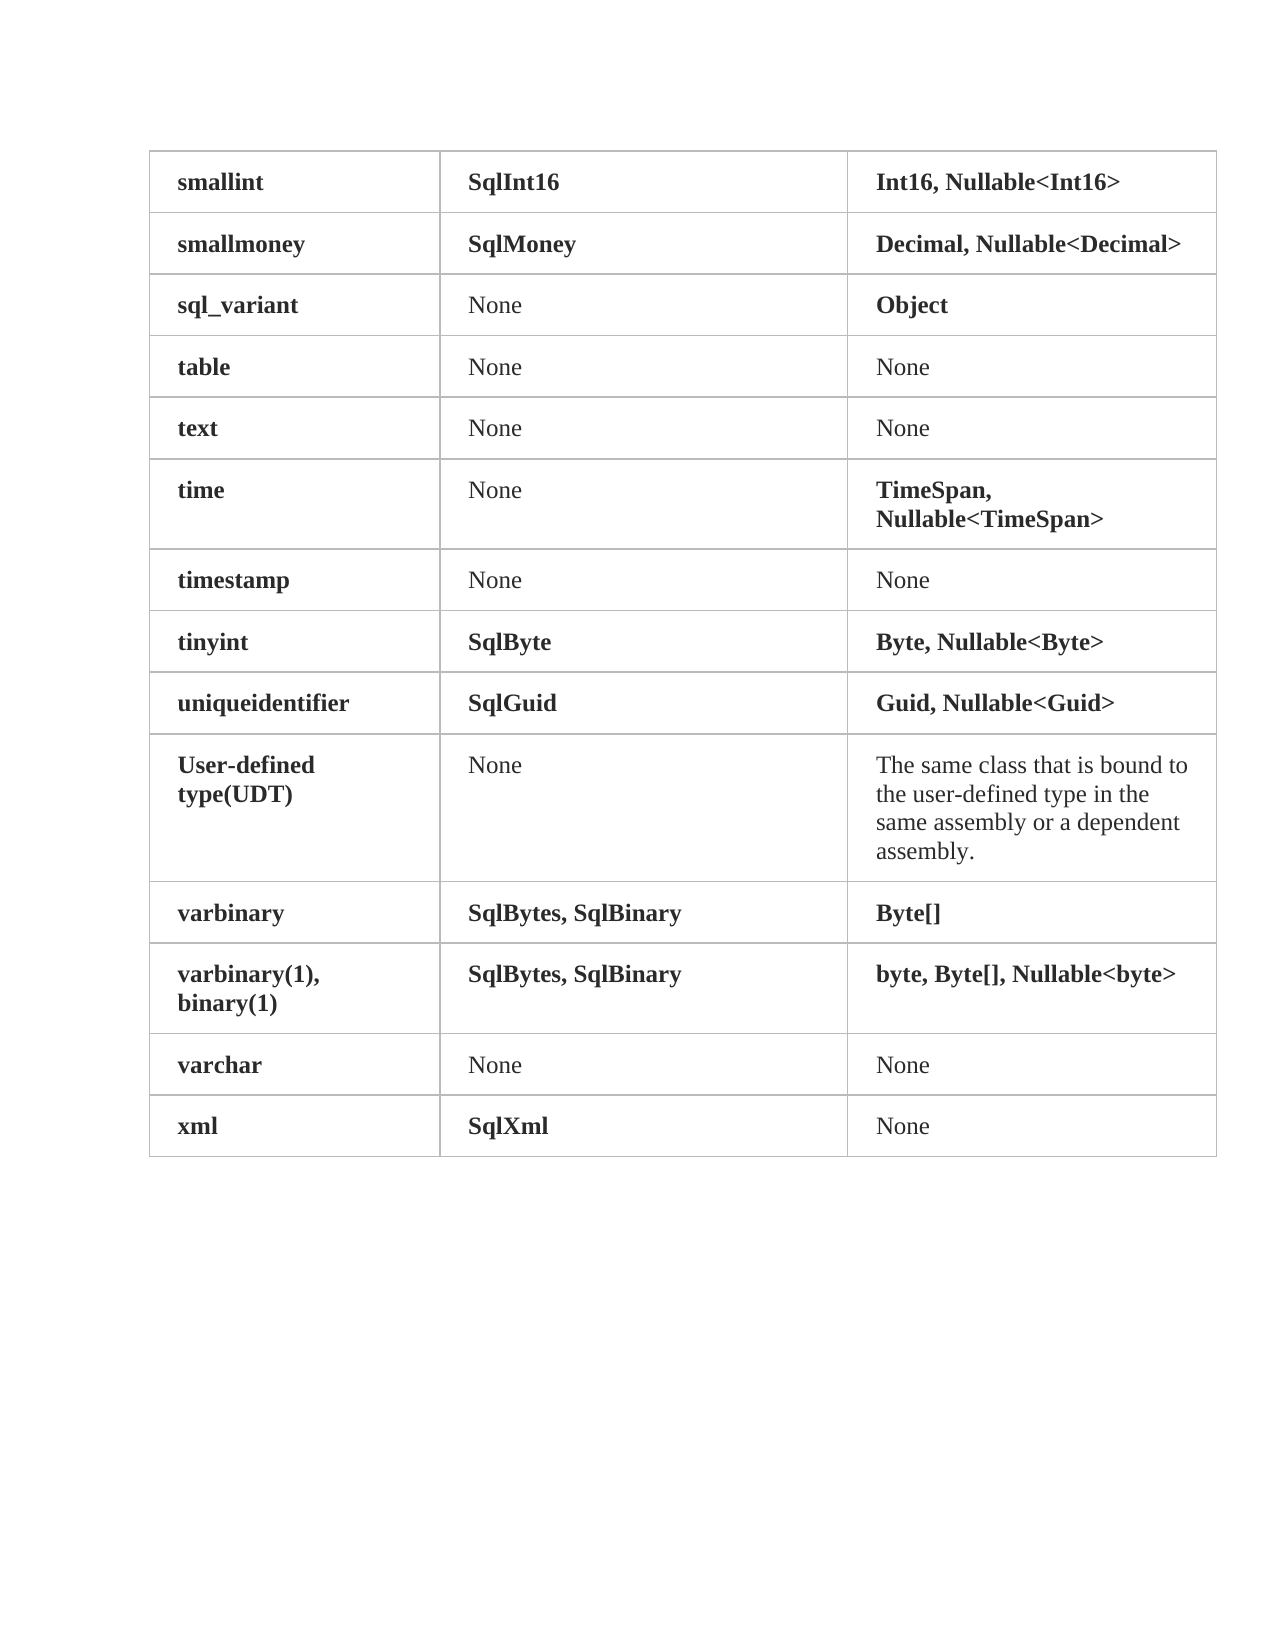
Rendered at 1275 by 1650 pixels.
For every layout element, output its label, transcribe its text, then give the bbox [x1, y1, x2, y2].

table_cell byte, Byte[], Nullable<byte> [848, 944, 1216, 1032]
table_cell None [441, 735, 847, 881]
table_cell The same class that is bound to the user-defined type in the same assembly or a dependent assembly. [848, 735, 1216, 881]
table_cell None [848, 398, 1216, 458]
table_cell None [441, 1034, 847, 1094]
table_cell smallmoney [150, 213, 439, 273]
table_cell text [150, 398, 439, 458]
table_cell None [441, 398, 847, 458]
table_cell table [150, 336, 439, 396]
table_cell timestamp [150, 550, 439, 610]
table_cell None [441, 550, 847, 610]
table_cell xml [150, 1096, 439, 1156]
table_cell None [848, 336, 1216, 396]
table_cell SqlGuid [441, 673, 847, 733]
table_cell User-defined type(UDT) [150, 735, 439, 881]
table_cell None [848, 1096, 1216, 1156]
table_cell varbinary(1), binary(1) [150, 944, 439, 1032]
table_cell Byte[] [848, 882, 1216, 942]
table_cell varchar [150, 1034, 439, 1094]
table_cell None [441, 336, 847, 396]
table_cell SqlBytes, SqlBinary [441, 882, 847, 942]
table_cell varbinary [150, 882, 439, 942]
table_cell uniqueidentifier [150, 673, 439, 733]
table_cell None [441, 460, 847, 548]
table_cell None [441, 275, 847, 335]
table_cell TimeSpan, Nullable<TimeSpan> [848, 460, 1216, 548]
table_cell None [848, 550, 1216, 610]
table_cell SqlByte [441, 611, 847, 671]
table_cell tinyint [150, 611, 439, 671]
table_cell time [150, 460, 439, 548]
table_cell SqlMoney [441, 213, 847, 273]
table_cell Int16, Nullable<Int16> [848, 152, 1216, 212]
table_cell sql_variant [150, 275, 439, 335]
table_cell SqlInt16 [441, 152, 847, 212]
table_cell SqlXml [441, 1096, 847, 1156]
table_cell Byte, Nullable<Byte> [848, 611, 1216, 671]
table_cell Decimal, Nullable<Decimal> [848, 213, 1216, 273]
table_cell Object [848, 275, 1216, 335]
table_cell smallint [150, 152, 439, 212]
table_cell None [848, 1034, 1216, 1094]
table_cell Guid, Nullable<Guid> [848, 673, 1216, 733]
table_cell SqlBytes, SqlBinary [441, 944, 847, 1032]
